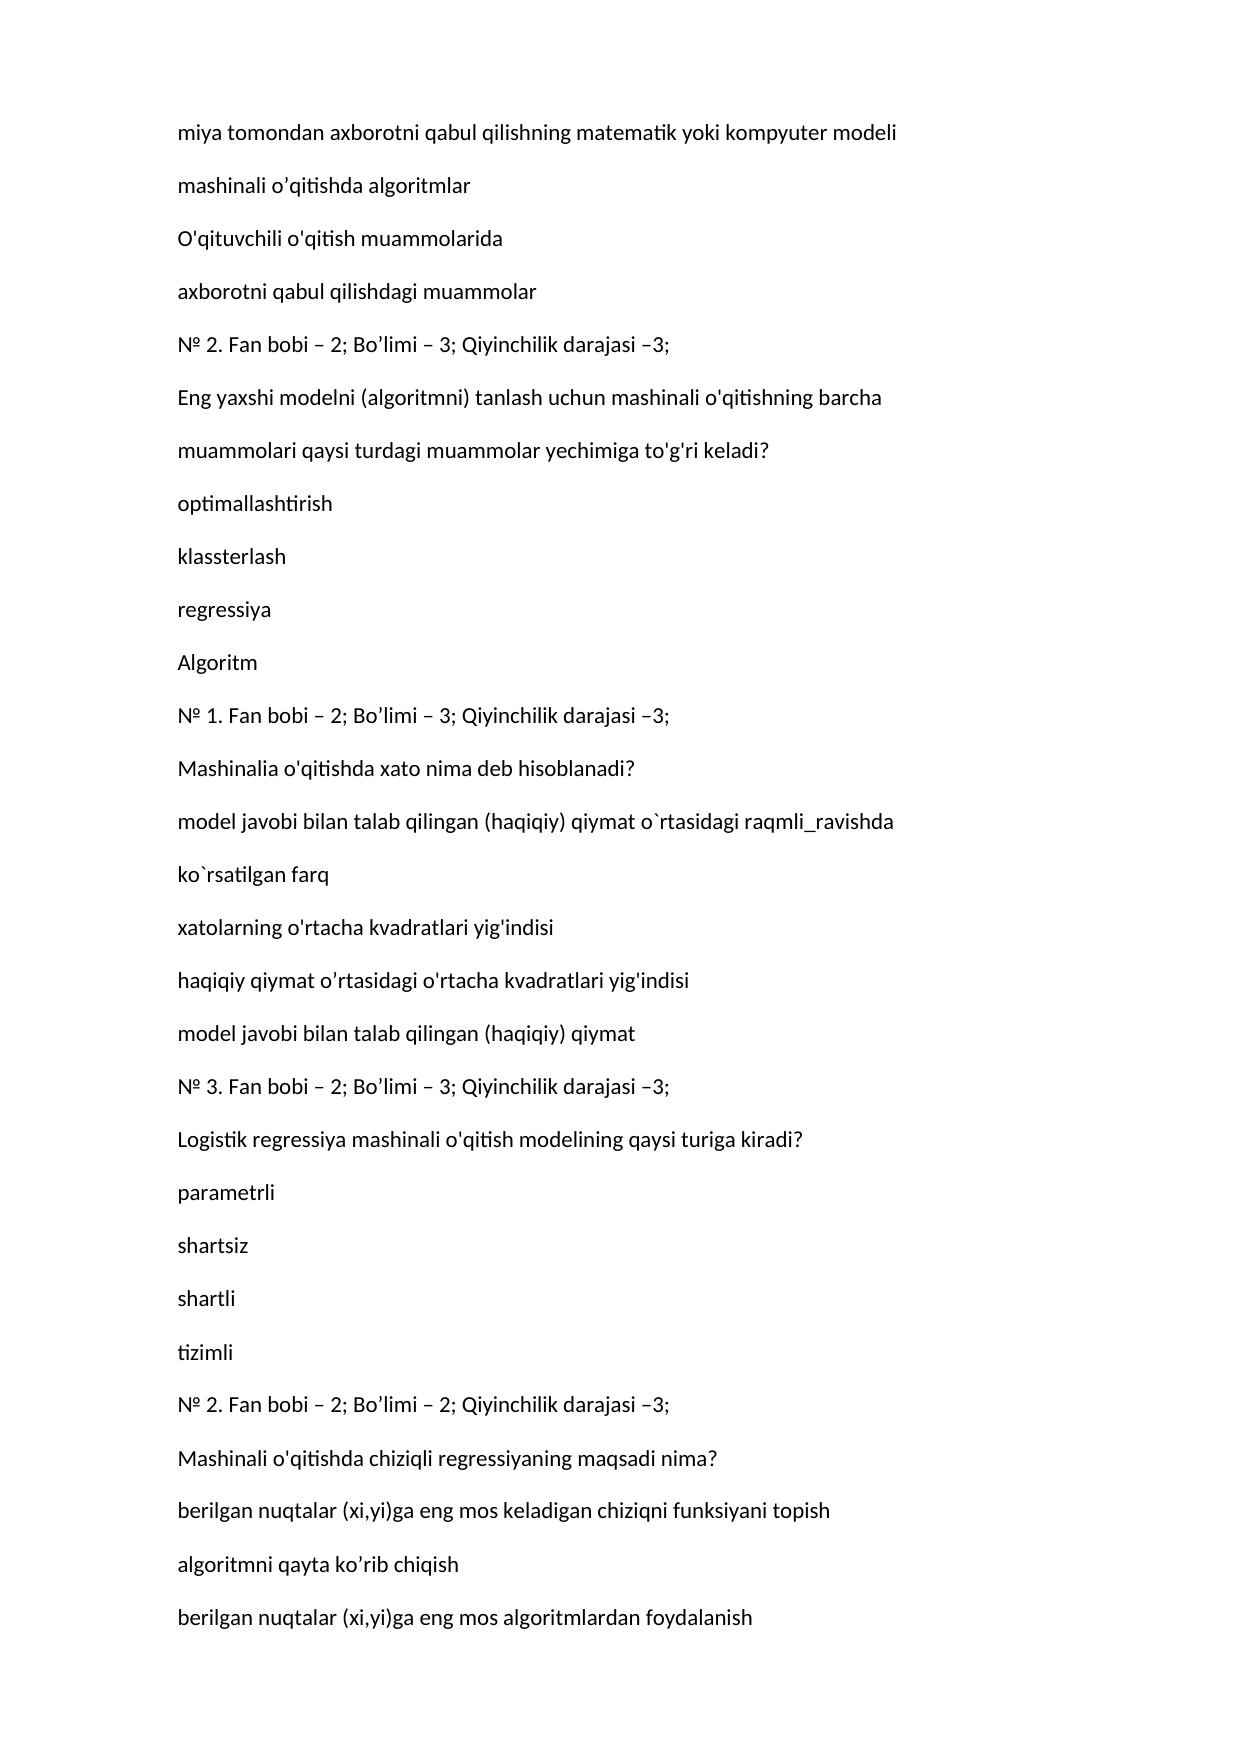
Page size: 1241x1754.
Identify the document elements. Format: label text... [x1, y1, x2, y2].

text mashinali o’qitishda algoritmlar [177, 171, 1152, 199]
text parametrli [177, 1178, 1152, 1207]
text miya tomondan axborotni qabul qilishning matematik yoki kompyuter modeli [177, 118, 1152, 146]
text berilgan nuqtalar (xi,yi)ga eng mos algoritmlardan foydalanish [177, 1603, 1152, 1631]
text Mashinali o'qitishda chiziqli regressiyaning maqsadi nima? [177, 1444, 1152, 1472]
text model javobi bilan talab qilingan (haqiqiy) qiymat o`rtasidagi raqmli_ravishda [177, 807, 1152, 835]
text xatolarning o'rtacha kvadratlari yig'indisi [177, 913, 1152, 941]
text berilgan nuqtalar (xi,yi)ga eng mos keladigan chiziqni funksiyani topish [177, 1497, 1152, 1525]
text ko`rsatilgan farq [177, 860, 1152, 888]
text regressiya [177, 595, 1152, 623]
text algoritmni qayta ko’rib chiqish [177, 1550, 1152, 1578]
text Logistik regressiya mashinali o'qitish modelining qaysi turiga kiradi? [177, 1126, 1152, 1153]
text shartli [177, 1284, 1152, 1313]
text axborotni qabul qilishdagi muammolar [177, 277, 1152, 305]
text № 3. Fan bobi – 2; Bo’limi – 3; Qiyinchilik darajasi –3; [177, 1072, 1152, 1101]
text Eng yaxshi modelni (algoritmni) tanlash uchun mashinali o'qitishning barcha [177, 383, 1152, 411]
text klassterlash [177, 542, 1152, 570]
text muammolari qaysi turdagi muammolar yechimiga to'g'ri keladi? [177, 436, 1152, 464]
text model javobi bilan talab qilingan (haqiqiy) qiymat [177, 1019, 1152, 1047]
text optimallashtirish [177, 489, 1152, 517]
text № 2. Fan bobi – 2; Bo’limi – 2; Qiyinchilik darajasi –3; [177, 1391, 1152, 1419]
text haqiqiy qiymat o’rtasidagi o'rtacha kvadratlari yig'indisi [177, 966, 1152, 994]
text tizimli [177, 1338, 1152, 1366]
text Algoritm [177, 648, 1152, 676]
text O'qituvchili o'qitish muammolarida [177, 224, 1152, 252]
text № 1. Fan bobi – 2; Bo’limi – 3; Qiyinchilik darajasi –3; [177, 701, 1152, 729]
text № 2. Fan bobi – 2; Bo’limi – 3; Qiyinchilik darajasi –3; [177, 330, 1152, 358]
text Mashinalia o'qitishda xato nima deb hisoblanadi? [177, 754, 1152, 782]
text shartsiz [177, 1232, 1152, 1259]
